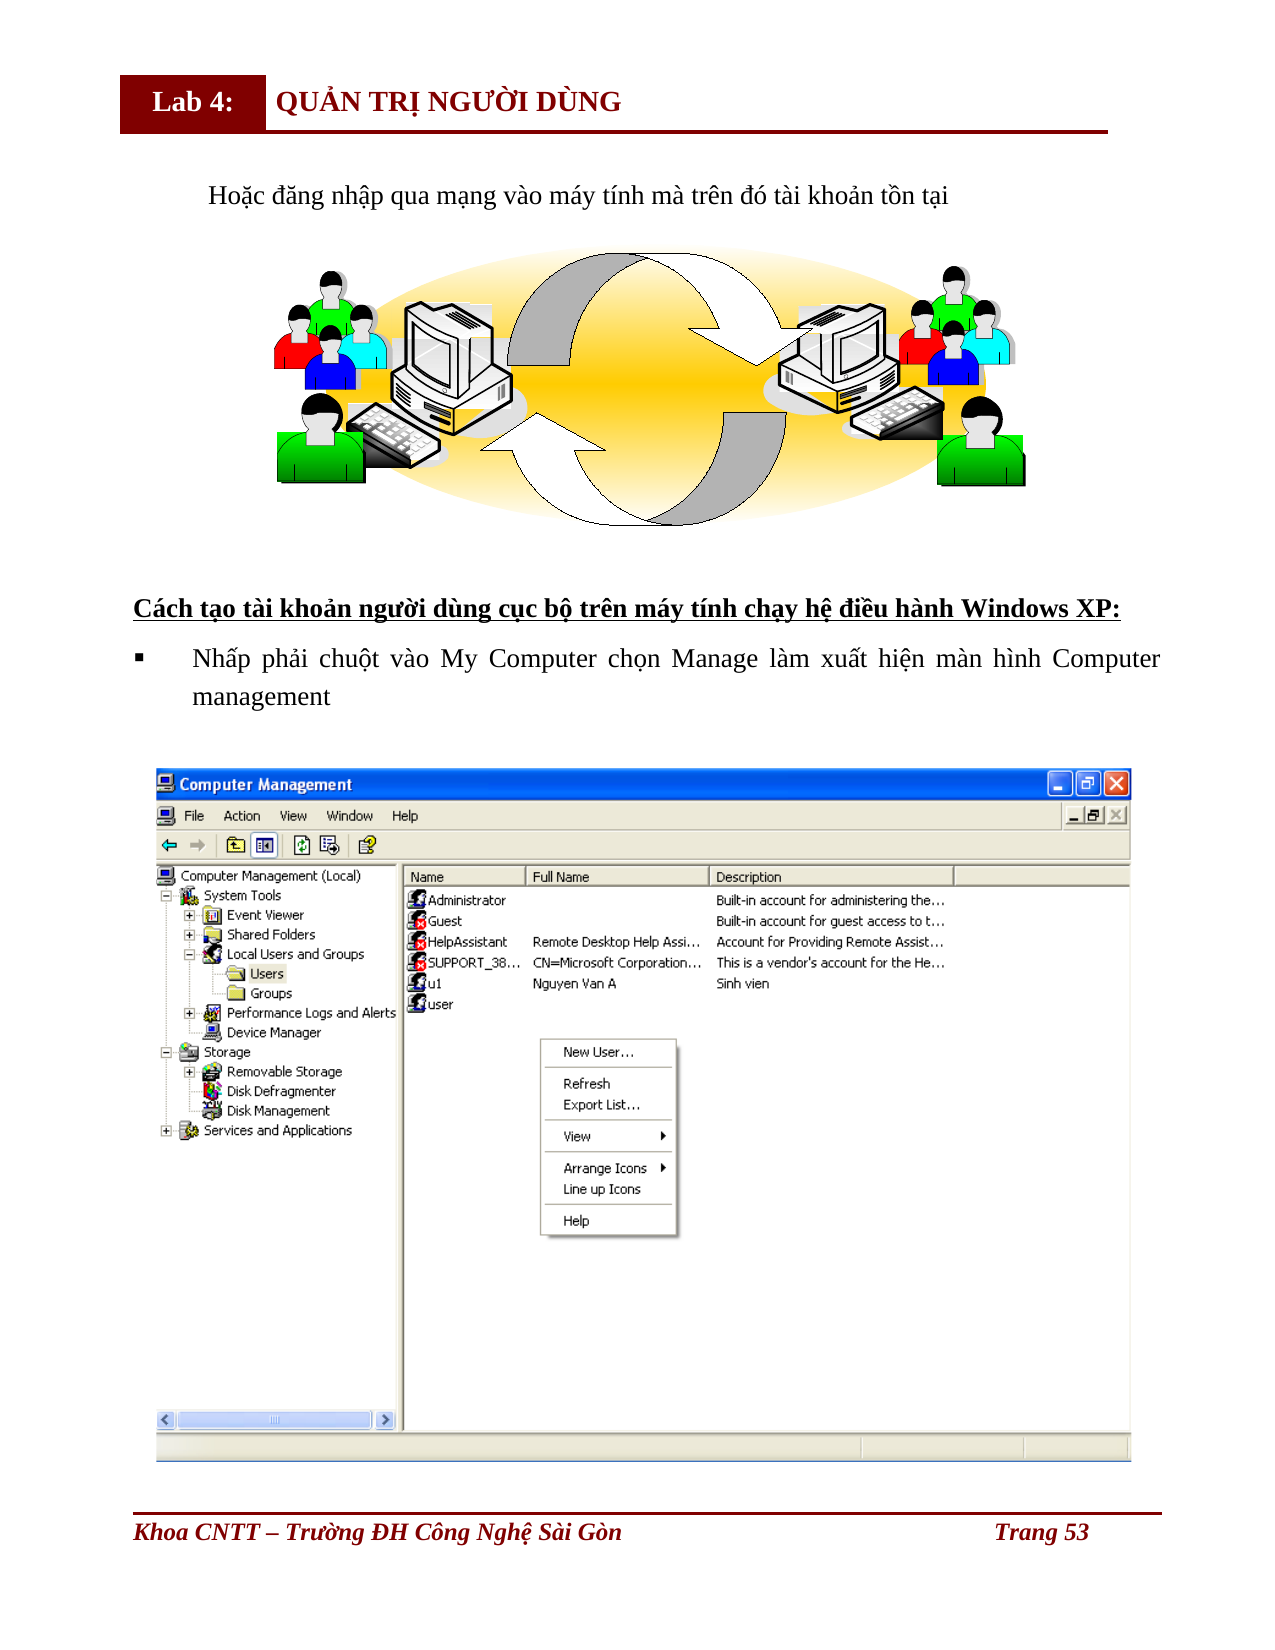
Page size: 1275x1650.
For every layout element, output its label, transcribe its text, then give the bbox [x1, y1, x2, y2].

picture [156, 767, 1132, 1462]
text Hoặc đăng nhập qua mạng vào máy tính mà trên đó tài khoản tồn tại [208, 175, 1162, 212]
text Cách tạo tài khoản người dùng cục bộ trên máy tính chạy hệ điều hành Windows XP: [133, 588, 1162, 625]
list Nhấp phải chuột vào My Computer chọn Manage làm xuất hiện màn hình Computer management [133, 638, 1162, 713]
